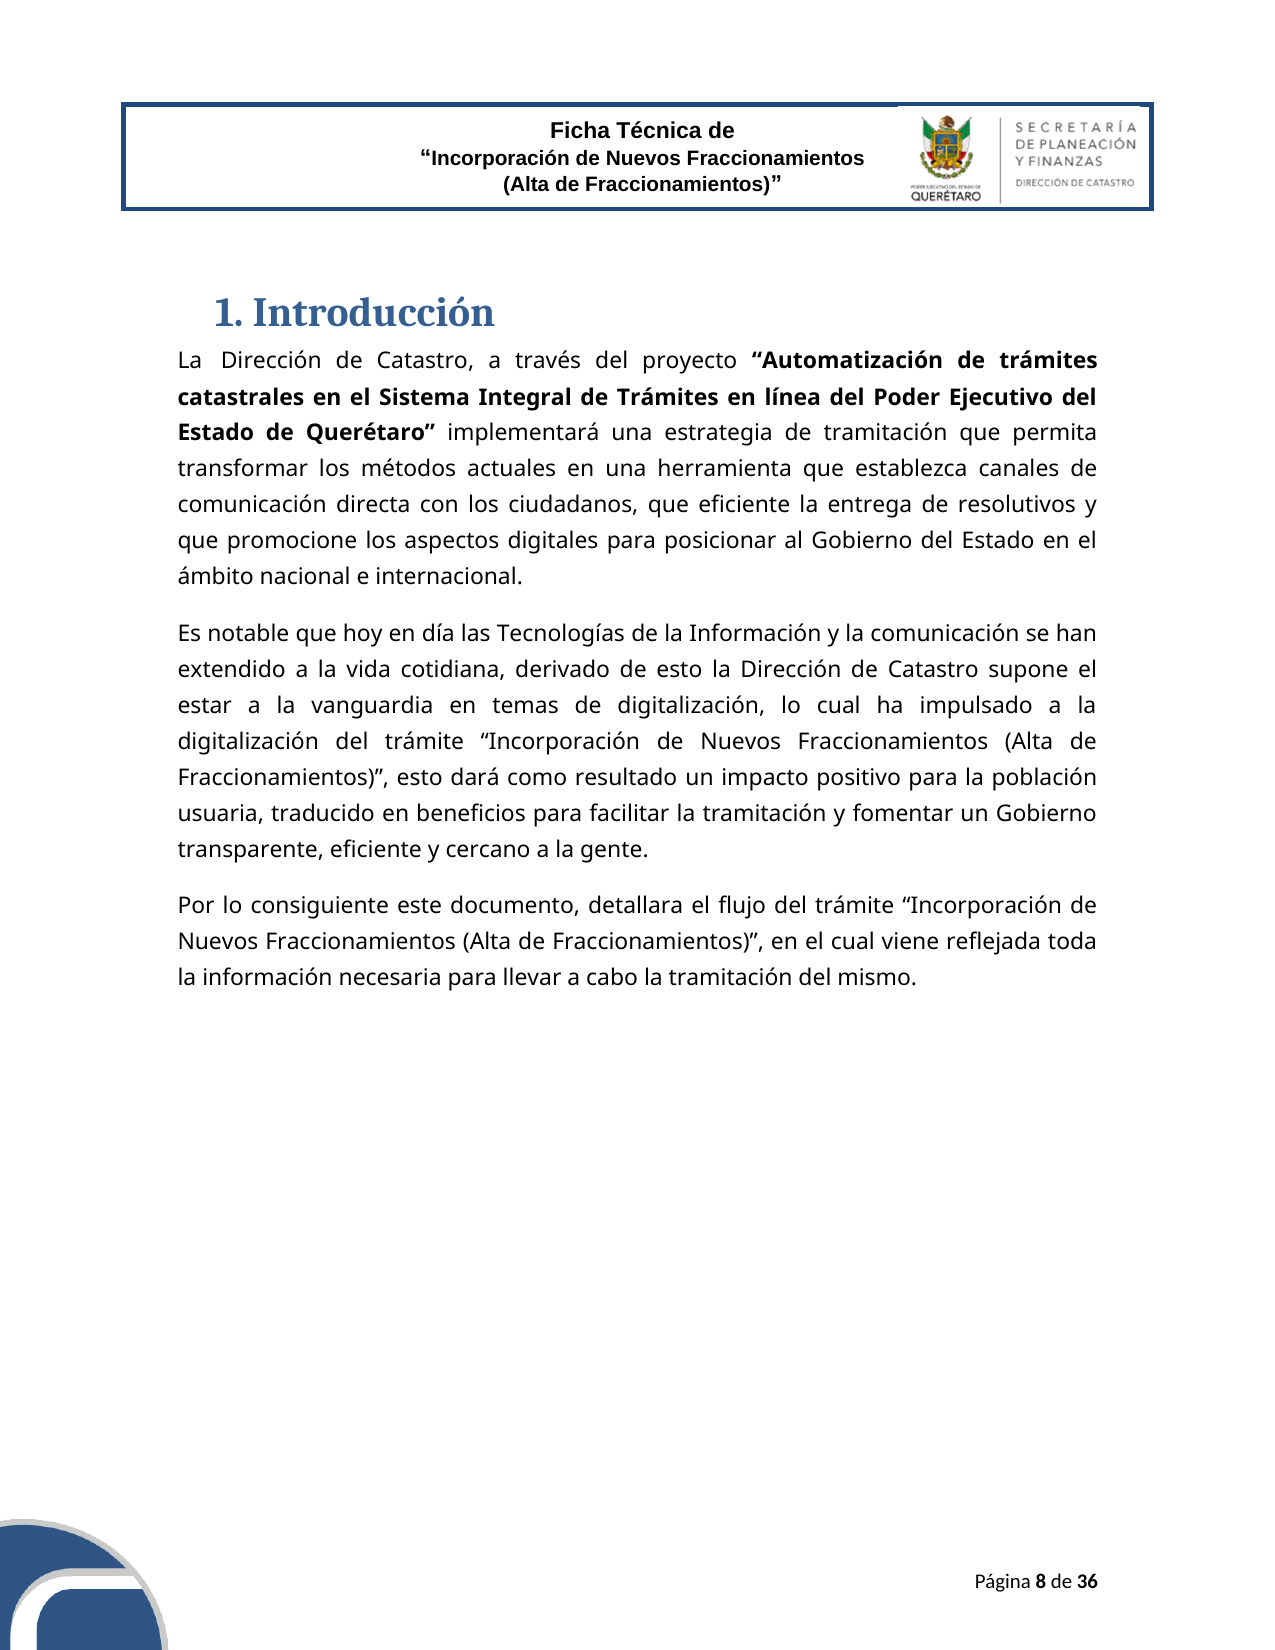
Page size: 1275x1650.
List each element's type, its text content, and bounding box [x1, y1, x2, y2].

picture [898, 106, 1141, 207]
subtitle Introducción [215, 289, 1098, 337]
picture [0, 1519, 169, 1650]
text Por lo consiguiente este documento, detallara el flujo del trámite “Incorporación de Nuevos Fraccionamientos (Alta de Fraccionamientos)”, en el cual viene reflejada toda la información necesaria para llevar a cabo la tramitación del mismo. [177, 889, 1098, 992]
text Es notable que hoy en día las Tecnologías de la Información y la comunicación se han extendido a la vida cotidiana, derivado de esto la Dirección de Catastro supone el estar a la vanguardia en temas de digitalización, lo cual ha impulsado a la digitalización del trámite “Incorporación de Nuevos Fraccionamientos (Alta de Fraccionamientos)”, esto dará como resultado un impacto positivo para la población usuaria, traducido en beneficios para facilitar la tramitación y fomentar un Gobierno transparente, eficiente y cercano a la gente. [177, 617, 1098, 864]
text La Dirección de Catastro, a través del proyecto “Automatización de trámites catastrales en el Sistema Integral de Trámites en línea del Poder Ejecutivo del Estado de Querétaro” implementará una estrategia de tramitación que permita transformar los métodos actuales en una herramienta que establezca canales de comunicación directa con los ciudadanos, que eficiente la entrega de resolutivos y que promocione los aspectos digitales para posicionar al Gobierno del Estado en el ámbito nacional e internacional. [177, 344, 1098, 591]
